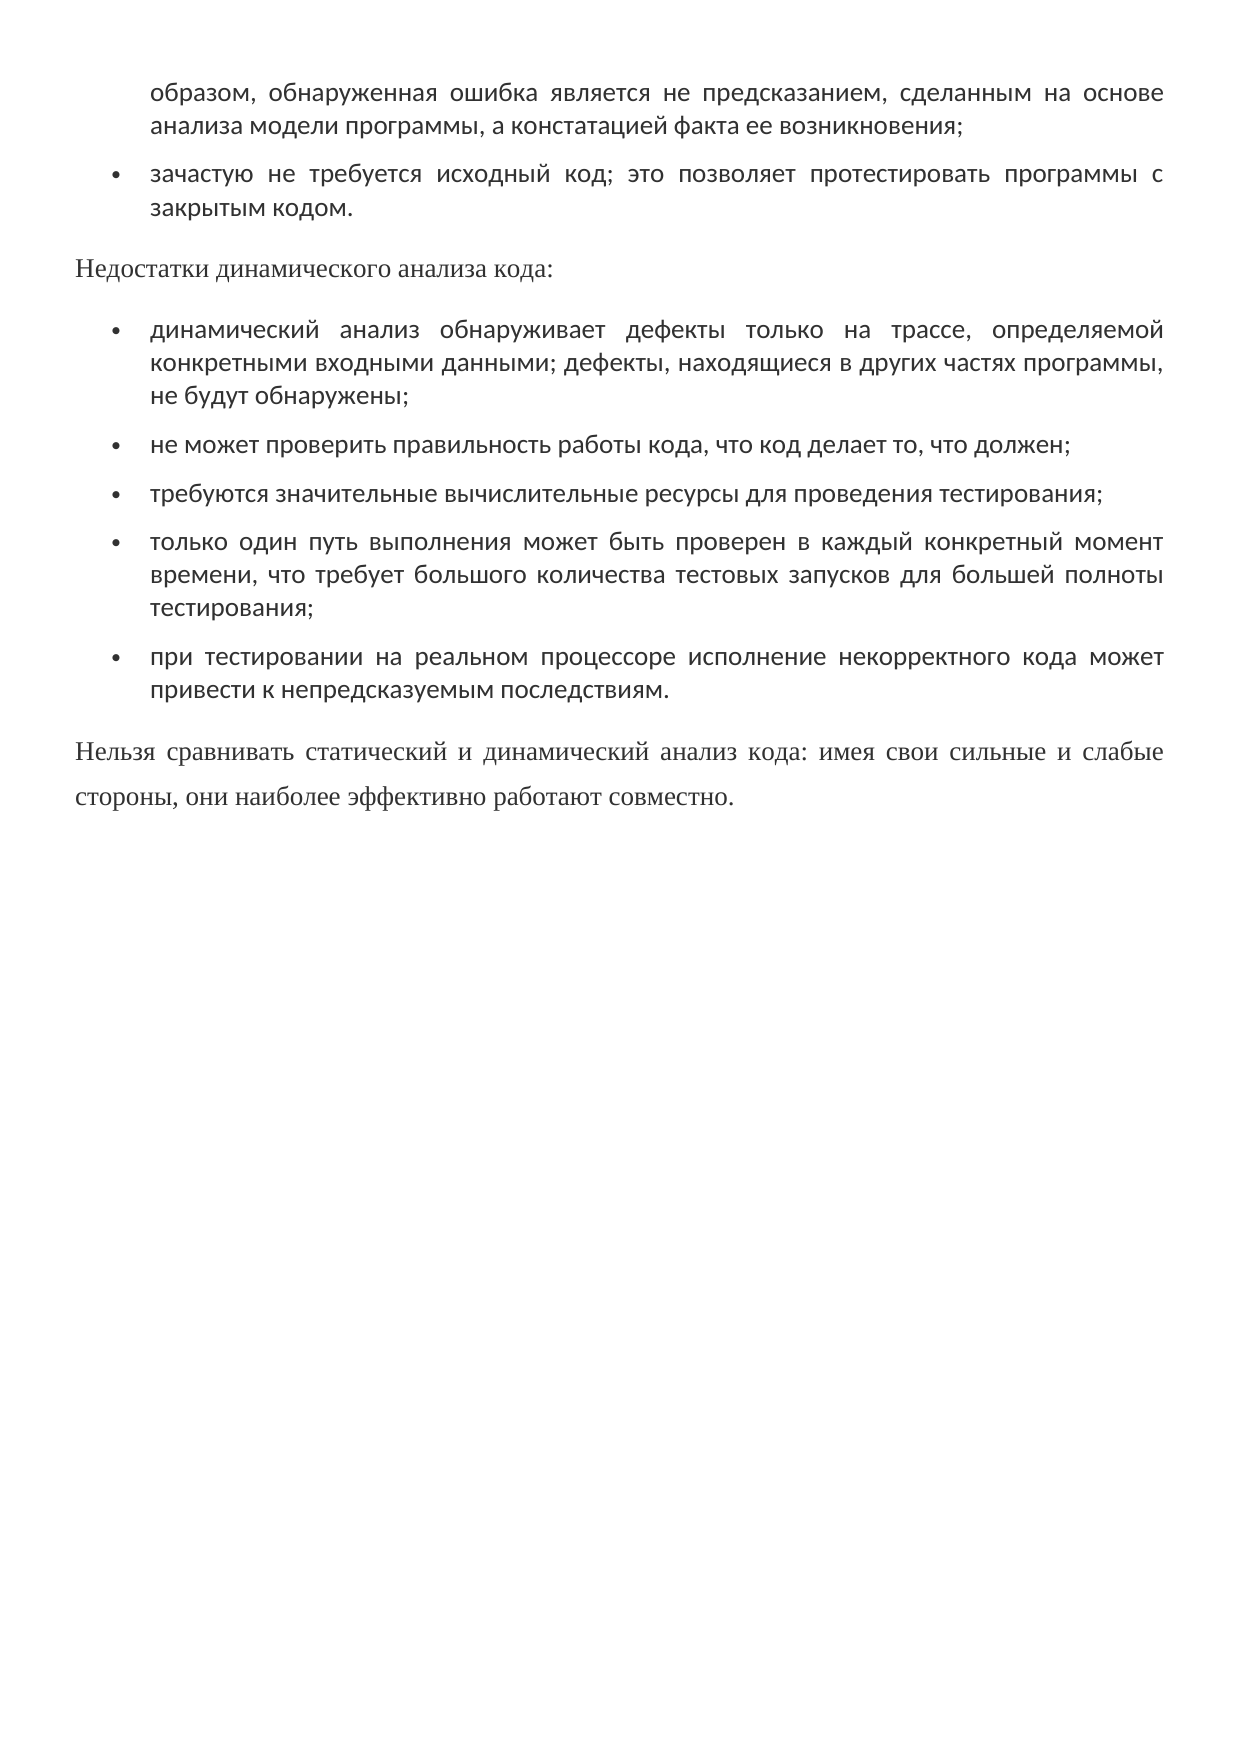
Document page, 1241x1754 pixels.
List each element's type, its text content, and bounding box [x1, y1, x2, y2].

text Недостатки динамического анализа кода: [75, 238, 1165, 283]
list не может проверить правильность работы кода, что код делает то, что должен; [112, 427, 1165, 460]
list только один путь выполнения может быть проверен в каждый конкретный момент времени, что требует большого количества тестовых запусков для большей полноты тестирования; [112, 524, 1165, 623]
text Нельзя сравнивать статический и динамический анализ кода: имея свои сильные и слабые стороны, они наиболее эффективно работают совместно. [75, 721, 1165, 811]
list требуются значительные вычислительные ресурсы для проведения тестирования; [112, 476, 1165, 509]
list динамический анализ обнаруживает дефекты только на трассе, определяемой конкретными входными данными; дефекты, находящиеся в других частях программы, не будут обнаружены; [112, 312, 1165, 412]
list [112, 75, 1165, 141]
list зачастую не требуется исходный код; это позволяет протестировать программы с закрытым кодом. [112, 157, 1165, 223]
list при тестировании на реальном процессоре исполнение некорректного кода может привести к непредсказуемым последствиям. [112, 639, 1165, 705]
